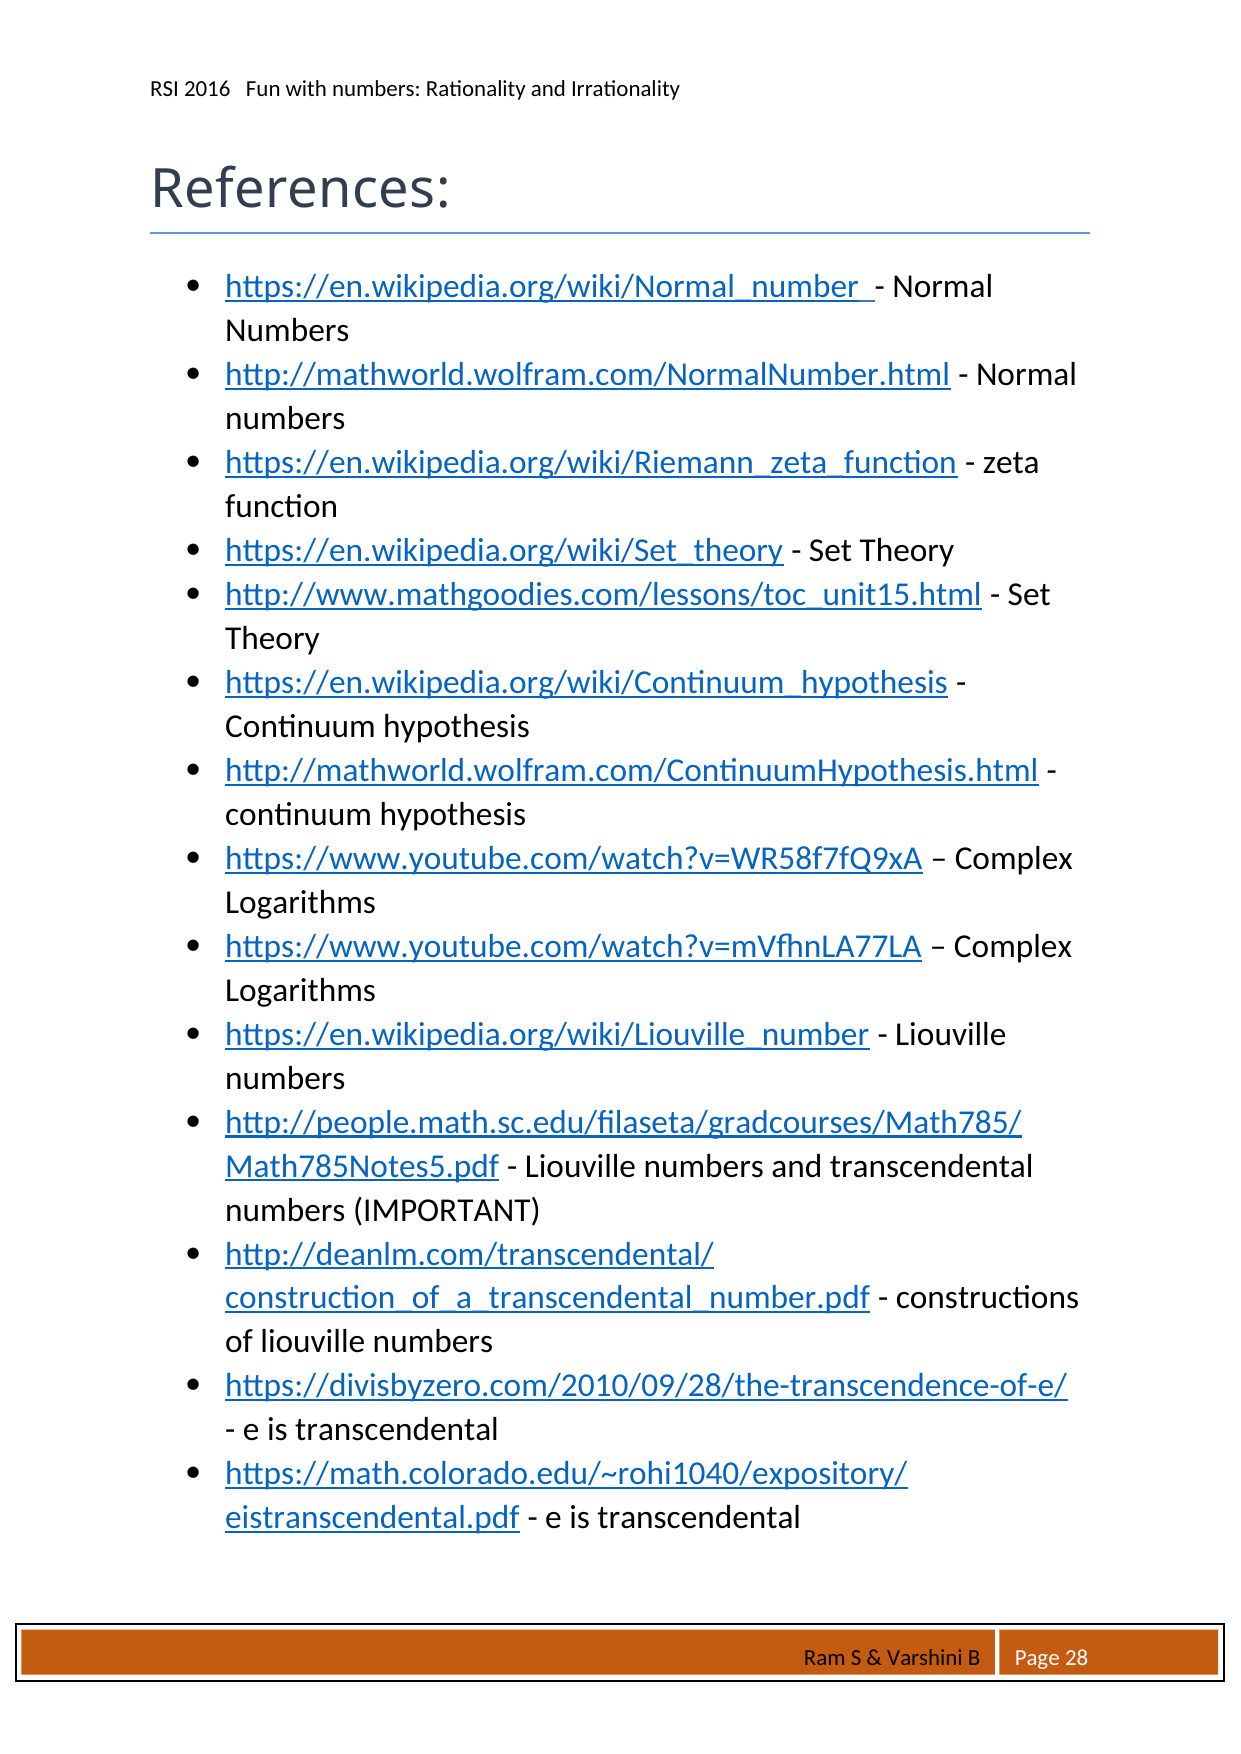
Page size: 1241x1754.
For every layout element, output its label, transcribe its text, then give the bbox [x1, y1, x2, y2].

list https://en.wikipedia.org/wiki/Set_theory - Set Theory [187, 529, 1090, 570]
list https://www.youtube.com/watch?v=mVfhnLA77LA – Complex Logarithms [187, 925, 1090, 1009]
list https://www.youtube.com/watch?v=WR58f7fQ9xA – Complex Logarithms [187, 837, 1090, 922]
list http://mathworld.wolfram.com/ContinuumHypothesis.html - continuum hypothesis [187, 749, 1090, 834]
list https://en.wikipedia.org/wiki/Normal_number - Normal Numbers [187, 265, 1090, 350]
list https://en.wikipedia.org/wiki/Liouville_number - Liouville numbers [187, 1013, 1090, 1097]
list https://en.wikipedia.org/wiki/Riemann_zeta_function - zeta function [187, 441, 1090, 526]
title References: [150, 150, 1090, 232]
list http://people.math.sc.edu/filaseta/gradcourses/Math785/Math785Notes5.pdf - Liouville numbers and transcendental numbers (IMPORTANT) [187, 1101, 1090, 1229]
list https://math.colorado.edu/~rohi1040/expository/eistranscendental.pdf - e is transcendental [187, 1452, 1090, 1537]
list http://deanlm.com/transcendental/construction_of_a_transcendental_number.pdf - constructions of liouville numbers [187, 1232, 1090, 1361]
list http://www.mathgoodies.com/lessons/toc_unit15.html - Set Theory [187, 573, 1090, 658]
list https://divisbyzero.com/2010/09/28/the-transcendence-of-e/ - e is transcendental [187, 1364, 1090, 1449]
list https://en.wikipedia.org/wiki/Continuum_hypothesis -Continuum hypothesis [187, 661, 1090, 746]
list http://mathworld.wolfram.com/NormalNumber.html - Normal numbers [187, 353, 1090, 438]
